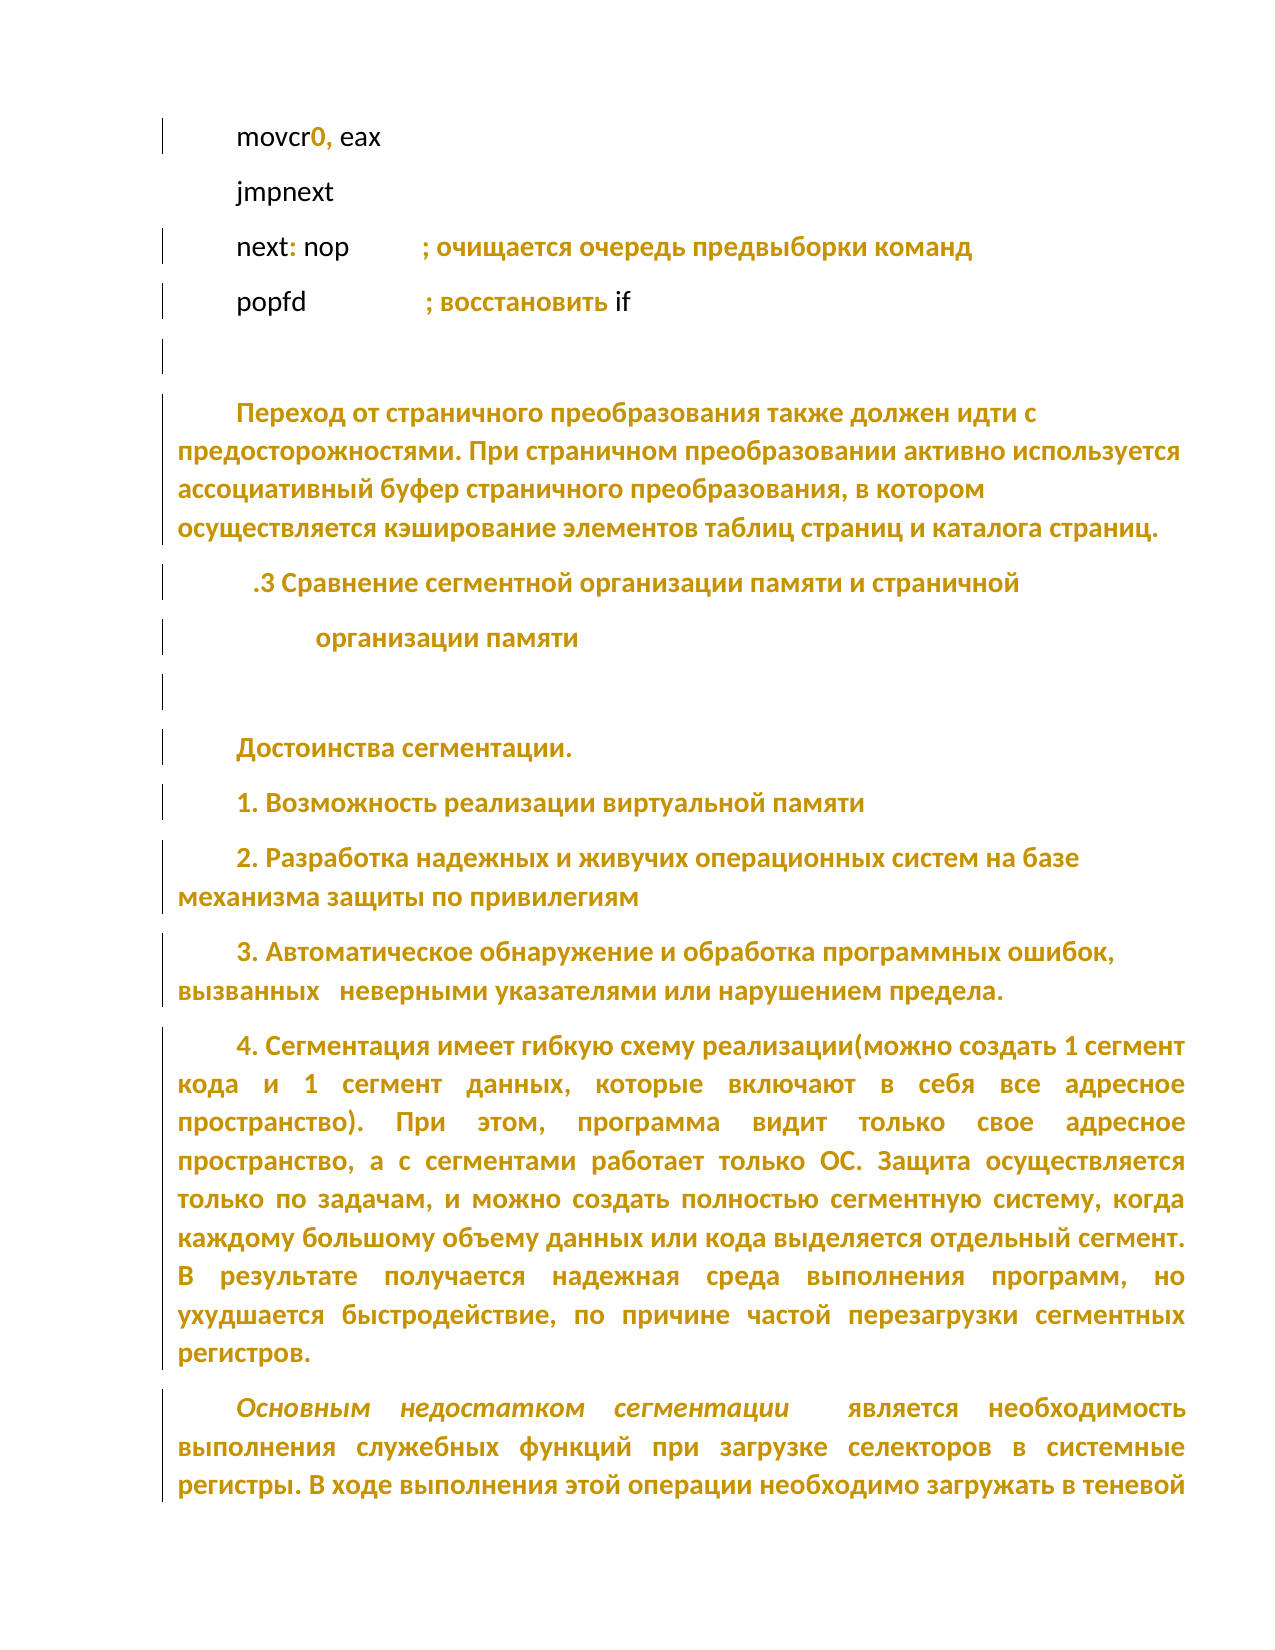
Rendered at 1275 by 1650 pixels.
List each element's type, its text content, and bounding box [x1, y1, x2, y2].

text jmpnext [177, 173, 1186, 209]
text popfd ; восстановить if [177, 283, 1186, 319]
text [177, 1389, 1186, 1502]
text Переход от страничного преобразования также должен идти с предосторожностями. При страничном преобразовании активно используется ассоциативный буфер страничного преобразования, в котором осуществляется кэширование элементов таблиц страниц и каталога страниц. [177, 394, 1186, 544]
text 3. Автоматическое обнаружение и обработка программных ошибок, вызванных неверными указателями или нарушением предела. [177, 933, 1186, 1007]
text .3 Сравнение сегментной организации памяти и страничной [177, 564, 1186, 600]
text 1. Возможность реализации виртуальной памяти [177, 784, 1186, 820]
text организации памяти [177, 619, 1186, 655]
text next: nop ; очищается очередь предвыборки команд [177, 228, 1186, 264]
text movcr0, eax [177, 118, 1186, 154]
text 2. Разработка надежных и живучих операционных систем на базе механизма защиты по привилегиям [177, 839, 1186, 914]
text Достоинства сегментации. [177, 729, 1186, 765]
text 4. Сегментация имеет гибкую схему реализации(можно создать 1 сегмент кода и 1 сегмент данных, которые включают в себя все адресное пространство). При этом, программа видит только свое адресное пространство, а с сегментами работает только ОС. Защита осуществляется только по задачам, и можно создать полностью сегментную систему, когда каждому большому объему данных или кода выделяется отдельный сегмент. В результате получается надежная среда выполнения программ, но ухудшается быстродействие, по причине частой перезагрузки сегментных регистров. [177, 1027, 1186, 1370]
